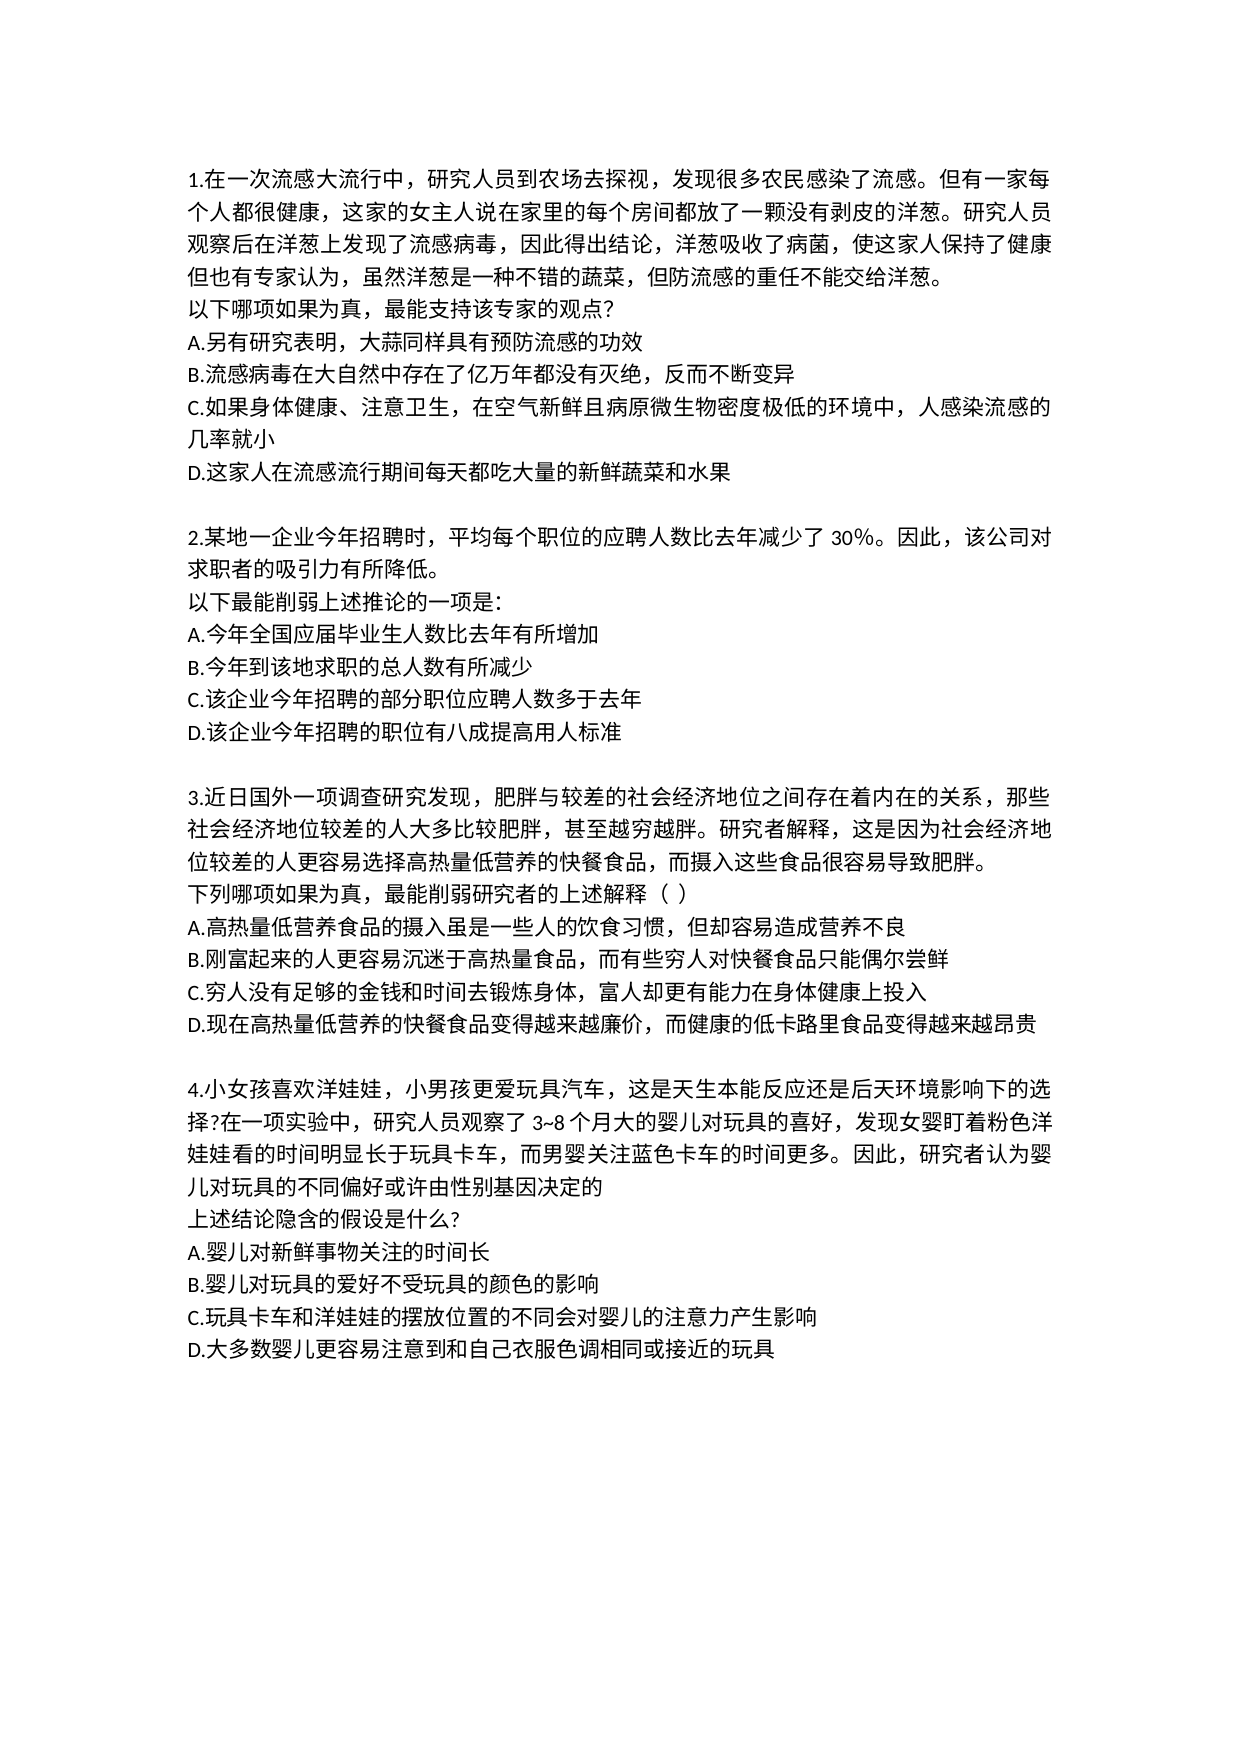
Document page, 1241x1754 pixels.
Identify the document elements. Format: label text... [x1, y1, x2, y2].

text C.该企业今年招聘的部分职位应聘人数多于去年 [187, 682, 1053, 714]
text D.这家人在流感流行期间每天都吃大量的新鲜蔬菜和水果 [187, 454, 1053, 487]
text C.如果身体健康、注意卫生，在空气新鲜且病原微生物密度极低的环境中，人感染流感的几率就小 [187, 389, 1053, 454]
text B.流感病毒在大自然中存在了亿万年都没有灭绝，反而不断变异 [187, 357, 1053, 389]
text 以下最能削弱上述推论的一项是： [187, 584, 1053, 617]
text D.该企业今年招聘的职位有八成提高用人标准 [187, 714, 1053, 747]
text C.玩具卡车和洋娃娃的摆放位置的不同会对婴儿的注意力产生影响 [187, 1299, 1053, 1332]
text B.今年到该地求职的总人数有所减少 [187, 649, 1053, 682]
text A.另有研究表明，大蒜同样具有预防流感的功效 [187, 324, 1053, 357]
text A.高热量低营养食品的摄入虽是一些人的饮食习惯，但却容易造成营养不良 [187, 909, 1053, 942]
text C.穷人没有足够的金钱和时间去锻炼身体，富人却更有能力在身体健康上投入 [187, 974, 1053, 1007]
text D.现在高热量低营养的快餐食品变得越来越廉价，而健康的低卡路里食品变得越来越昂贵 [187, 1007, 1053, 1039]
text A.今年全国应届毕业生人数比去年有所增加 [187, 617, 1053, 649]
text B.刚富起来的人更容易沉迷于高热量食品，而有些穷人对快餐食品只能偶尔尝鲜 [187, 942, 1053, 974]
text 上述结论隐含的假设是什么? [187, 1202, 1053, 1234]
text 下列哪项如果为真，最能削弱研究者的上述解释（ ） [187, 877, 1053, 909]
text 4.小女孩喜欢洋娃娃，小男孩更爱玩具汽车，这是天生本能反应还是后天环境影响下的选择?在一项实验中，研究人员观察了3~8个月大的婴儿对玩具的喜好，发现女婴盯着粉色洋娃娃看的时间明显长于玩具卡车，而男婴关注蓝色卡车的时间更多。因此，研究者认为婴儿对玩具的不同偏好或许由性别基因决定的 [187, 1072, 1053, 1202]
text B.婴儿对玩具的爱好不受玩具的颜色的影响 [187, 1267, 1053, 1299]
text 1.在一次流感大流行中，研究人员到农场去探视，发现很多农民感染了流感。但有一家每个人都很健康，这家的女主人说在家里的每个房间都放了一颗没有剥皮的洋葱。研究人员观察后在洋葱上发现了流感病毒，因此得出结论，洋葱吸收了病菌，使这家人保持了健康。但也有专家认为，虽然洋葱是一种不错的蔬菜，但防流感的重任不能交给洋葱。 [187, 162, 1053, 292]
text 以下哪项如果为真，最能支持该专家的观点？ [187, 292, 1053, 324]
text 3.近日国外一项调查研究发现，肥胖与较差的社会经济地位之间存在着内在的关系，那些社会经济地位较差的人大多比较肥胖，甚至越穷越胖。研究者解释，这是因为社会经济地位较差的人更容易选择高热量低营养的快餐食品，而摄入这些食品很容易导致肥胖。 [187, 779, 1053, 877]
text 2.某地一企业今年招聘时，平均每个职位的应聘人数比去年减少了30％。因此，该公司对求职者的吸引力有所降低。 [187, 519, 1053, 584]
text A.婴儿对新鲜事物关注的时间长 [187, 1234, 1053, 1267]
text D.大多数婴儿更容易注意到和自己衣服色调相同或接近的玩具 [187, 1332, 1053, 1364]
